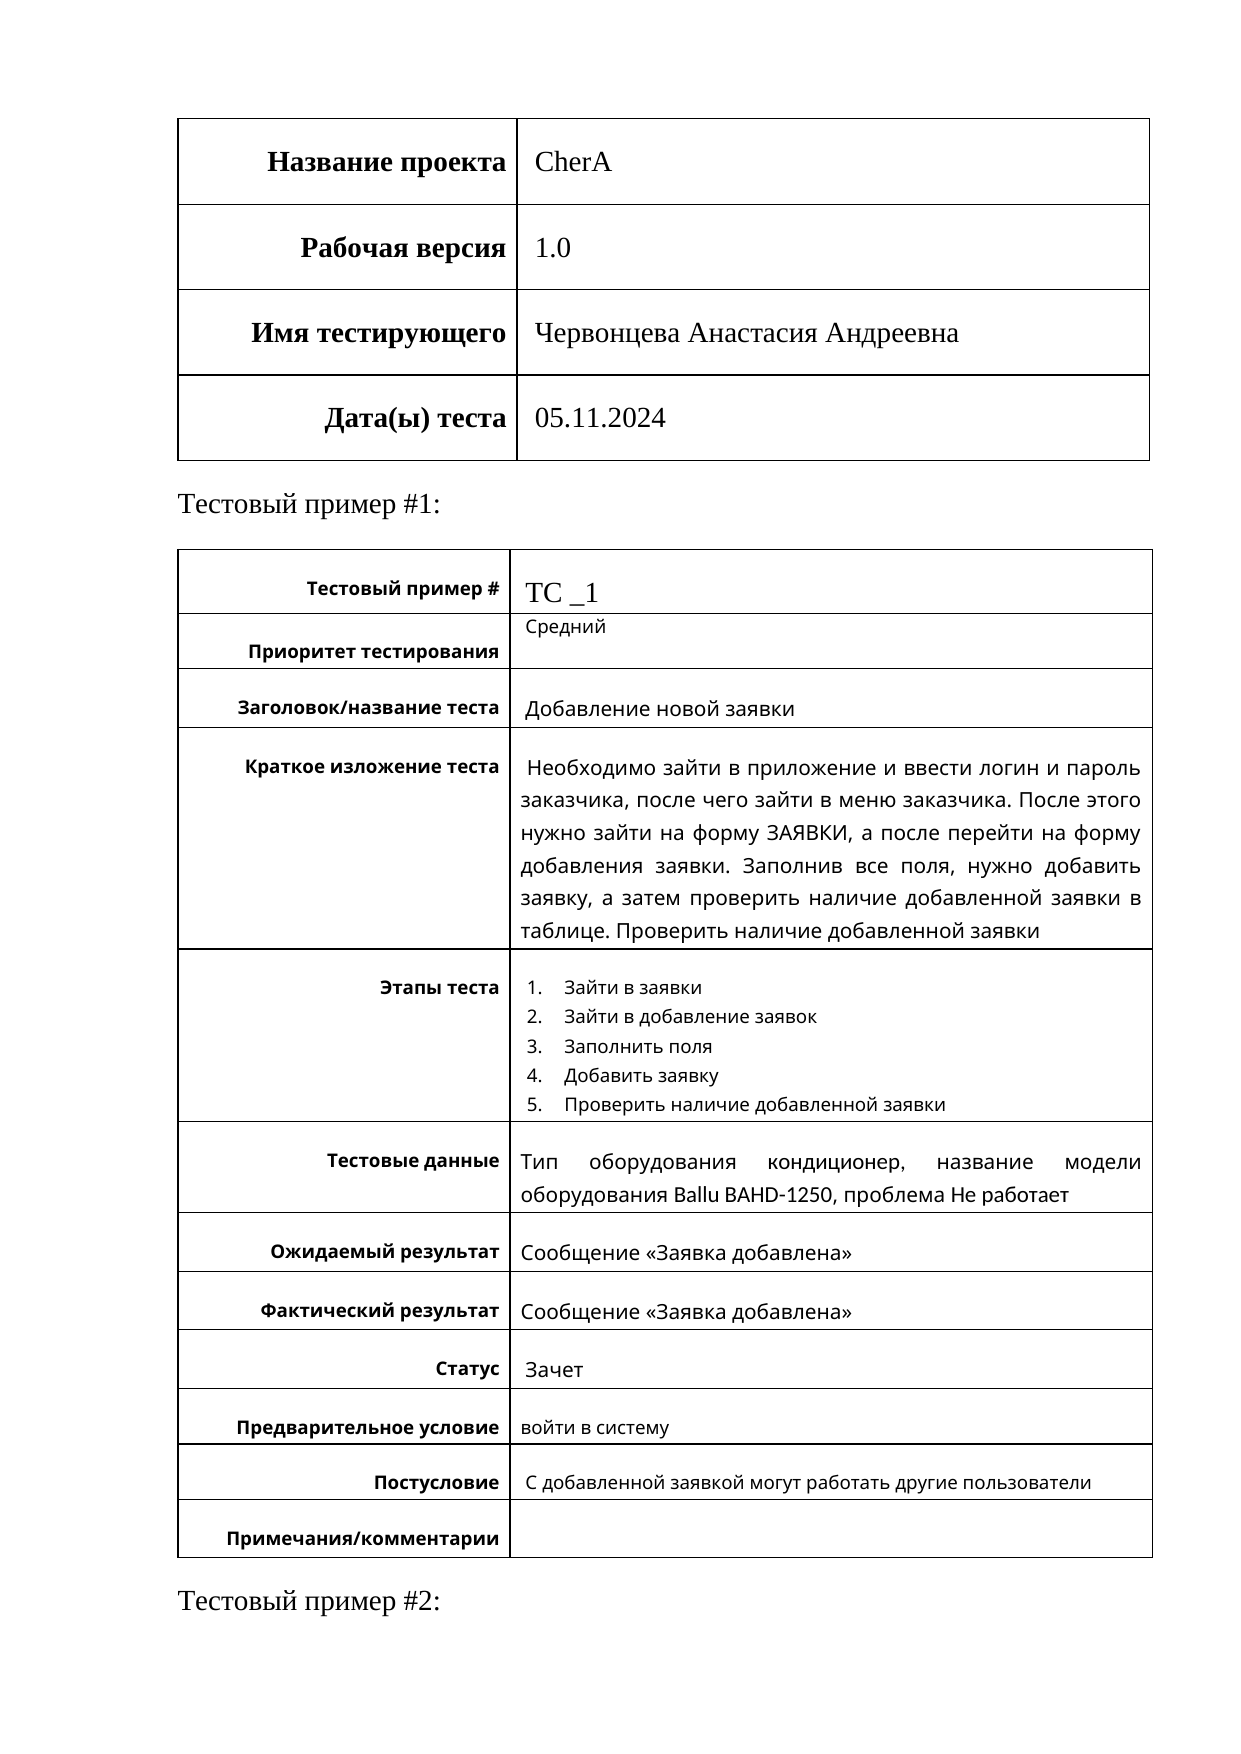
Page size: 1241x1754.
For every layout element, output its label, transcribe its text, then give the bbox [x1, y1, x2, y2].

table_cell Зачет [511, 1330, 1152, 1388]
table_cell Дата(ы) теста [179, 376, 516, 460]
table_cell Имя тестирующего [179, 290, 516, 374]
table_cell [511, 1500, 1152, 1557]
table_cell Рабочая версия [179, 205, 516, 289]
table_cell Заголовок/название теста [179, 669, 509, 727]
table_cell Необходимо зайти в приложение и ввести логин и пароль заказчика, после чего зайти в меню заказчика. После этого нужно зайти на форму ЗАЯВКИ, а после перейти на форму добавления заявки. Заполнив все поля, нужно добавить заявку, а затем проверить наличие добавленной заявки в таблице. Проверить наличие добавленной заявки [511, 728, 1152, 948]
table_cell Постусловие [179, 1445, 509, 1499]
table_header Название проекта [179, 119, 516, 203]
table_cell 1.0 [518, 205, 1149, 289]
text Тестовый пример #2: [177, 1583, 1152, 1617]
table_cell Зайти в заявки Зайти в добавление заявок Заполнить поля Добавить заявку Проверить наличие добавленной заявки [511, 950, 1152, 1121]
table_cell Ожидаемый результат [179, 1213, 509, 1271]
table_cell войти в систему [511, 1389, 1152, 1443]
text Тестовый пример #1: [177, 486, 1152, 519]
table_cell Тестовые данные [179, 1122, 509, 1212]
table_cell Тип оборудования кондиционер, название модели оборудования Ballu BAHD-1250, проблема Не работает [511, 1122, 1152, 1212]
table_cell Примечания/комментарии [179, 1500, 509, 1557]
table_cell С добавленной заявкой могут работать другие пользователи [511, 1445, 1152, 1499]
table_cell Средний [511, 614, 1152, 668]
table_cell Фактический результат [179, 1272, 509, 1329]
table_cell Добавление новой заявки [511, 669, 1152, 727]
table_cell Краткое изложение теста [179, 728, 509, 948]
table_cell 05.11.2024 [518, 376, 1149, 460]
table_cell Сообщение «Заявка добавлена» [511, 1213, 1152, 1271]
table_cell Червонцева Анастасия Андреевна [518, 290, 1149, 374]
table_header CherA [518, 119, 1149, 203]
table_cell Сообщение «Заявка добавлена» [511, 1272, 1152, 1329]
table_cell Приоритет тестирования [179, 614, 509, 668]
table_header Тестовый пример # [179, 550, 509, 612]
table_header TC _1 [511, 550, 1152, 612]
table_cell Предварительное условие [179, 1389, 509, 1443]
table_cell Этапы теста [179, 950, 509, 1121]
table_cell Статус [179, 1330, 509, 1388]
